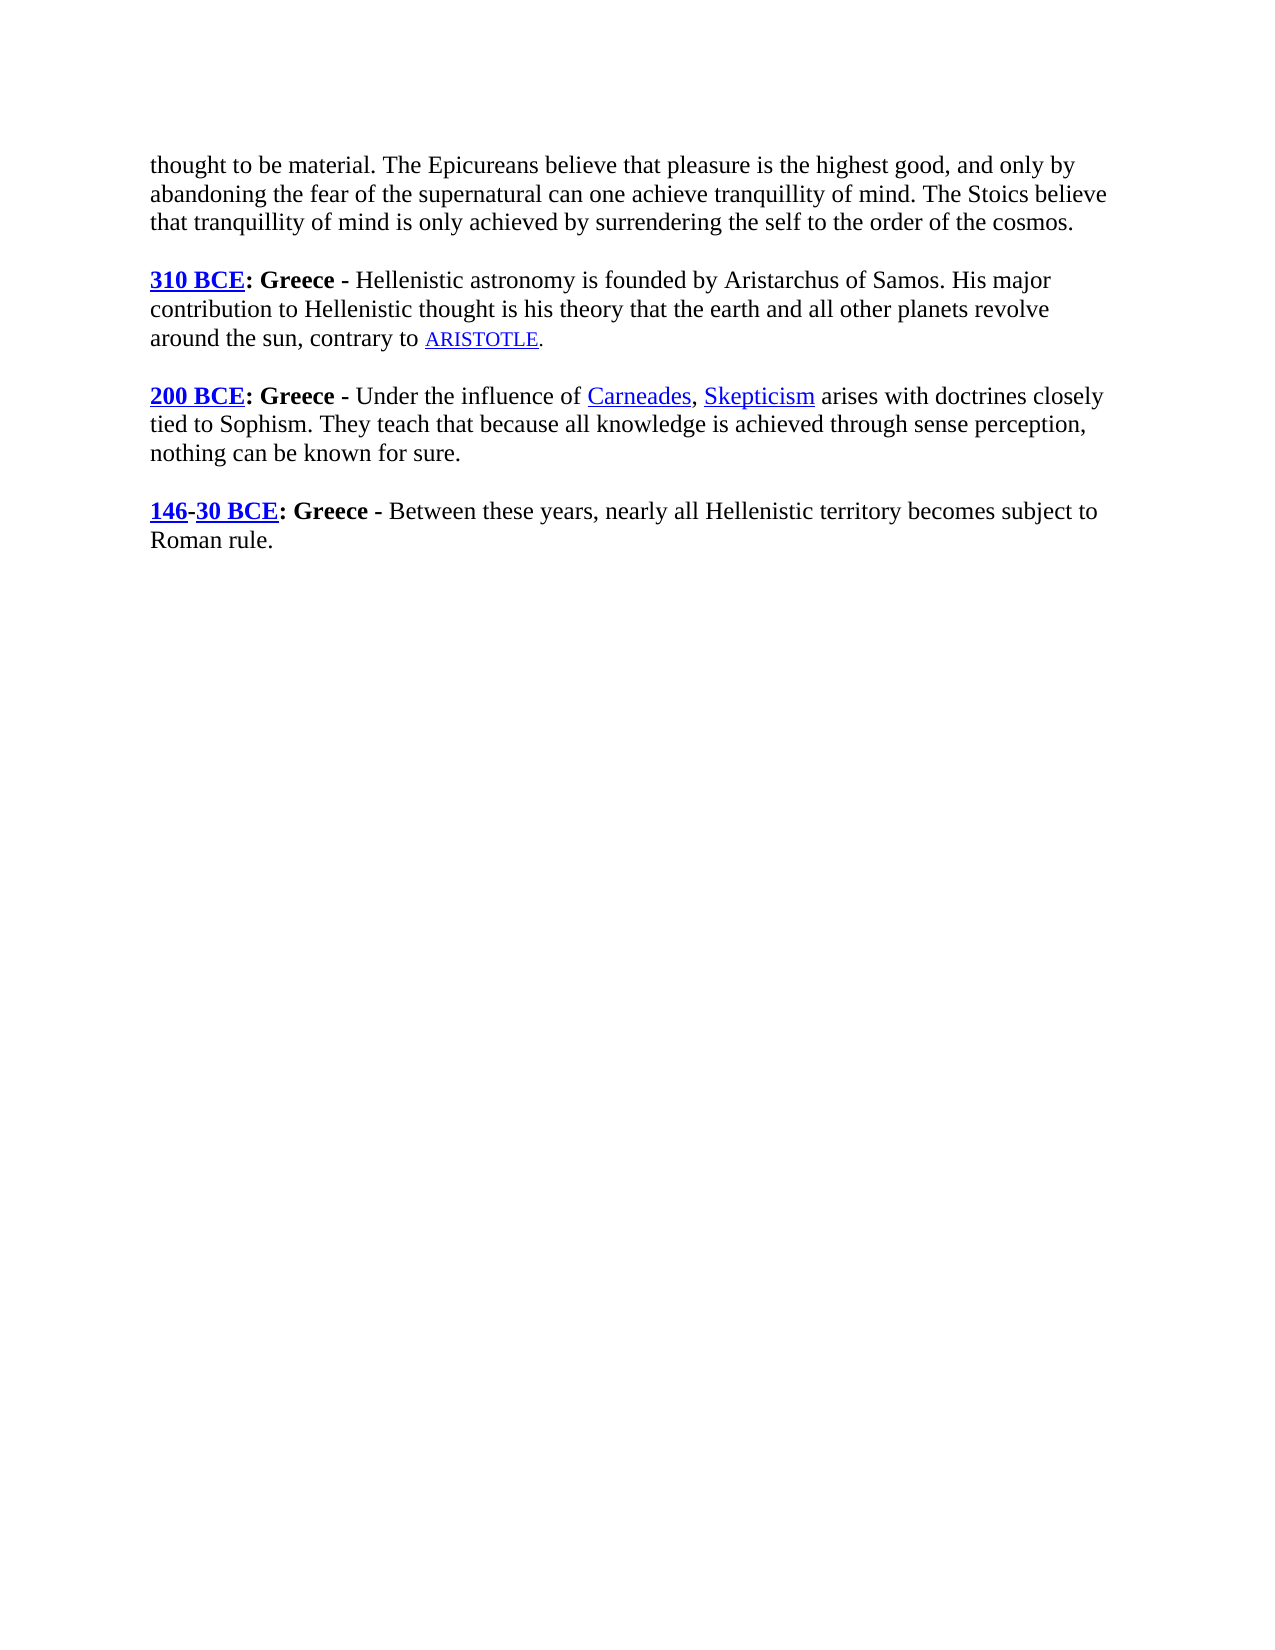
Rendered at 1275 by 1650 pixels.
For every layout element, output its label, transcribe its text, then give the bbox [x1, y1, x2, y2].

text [150, 150, 1125, 236]
text 200 BCE: Greece - Under the influence of Carneades, Skepticism arises with doctrines closely tied to Sophism. They teach that because all knowledge is achieved through sense perception, nothing can be known for sure. [150, 381, 1125, 467]
text 146-30 BCE: Greece - Between these years, nearly all Hellenistic territory becomes subject to Roman rule. [150, 496, 1125, 554]
text 310 BCE: Greece - Hellenistic astronomy is founded by Aristarchus of Samos. His major contribution to Hellenistic thought is his theory that the earth and all other planets revolve around the sun, contrary to ARISTOTLE. [150, 265, 1125, 352]
